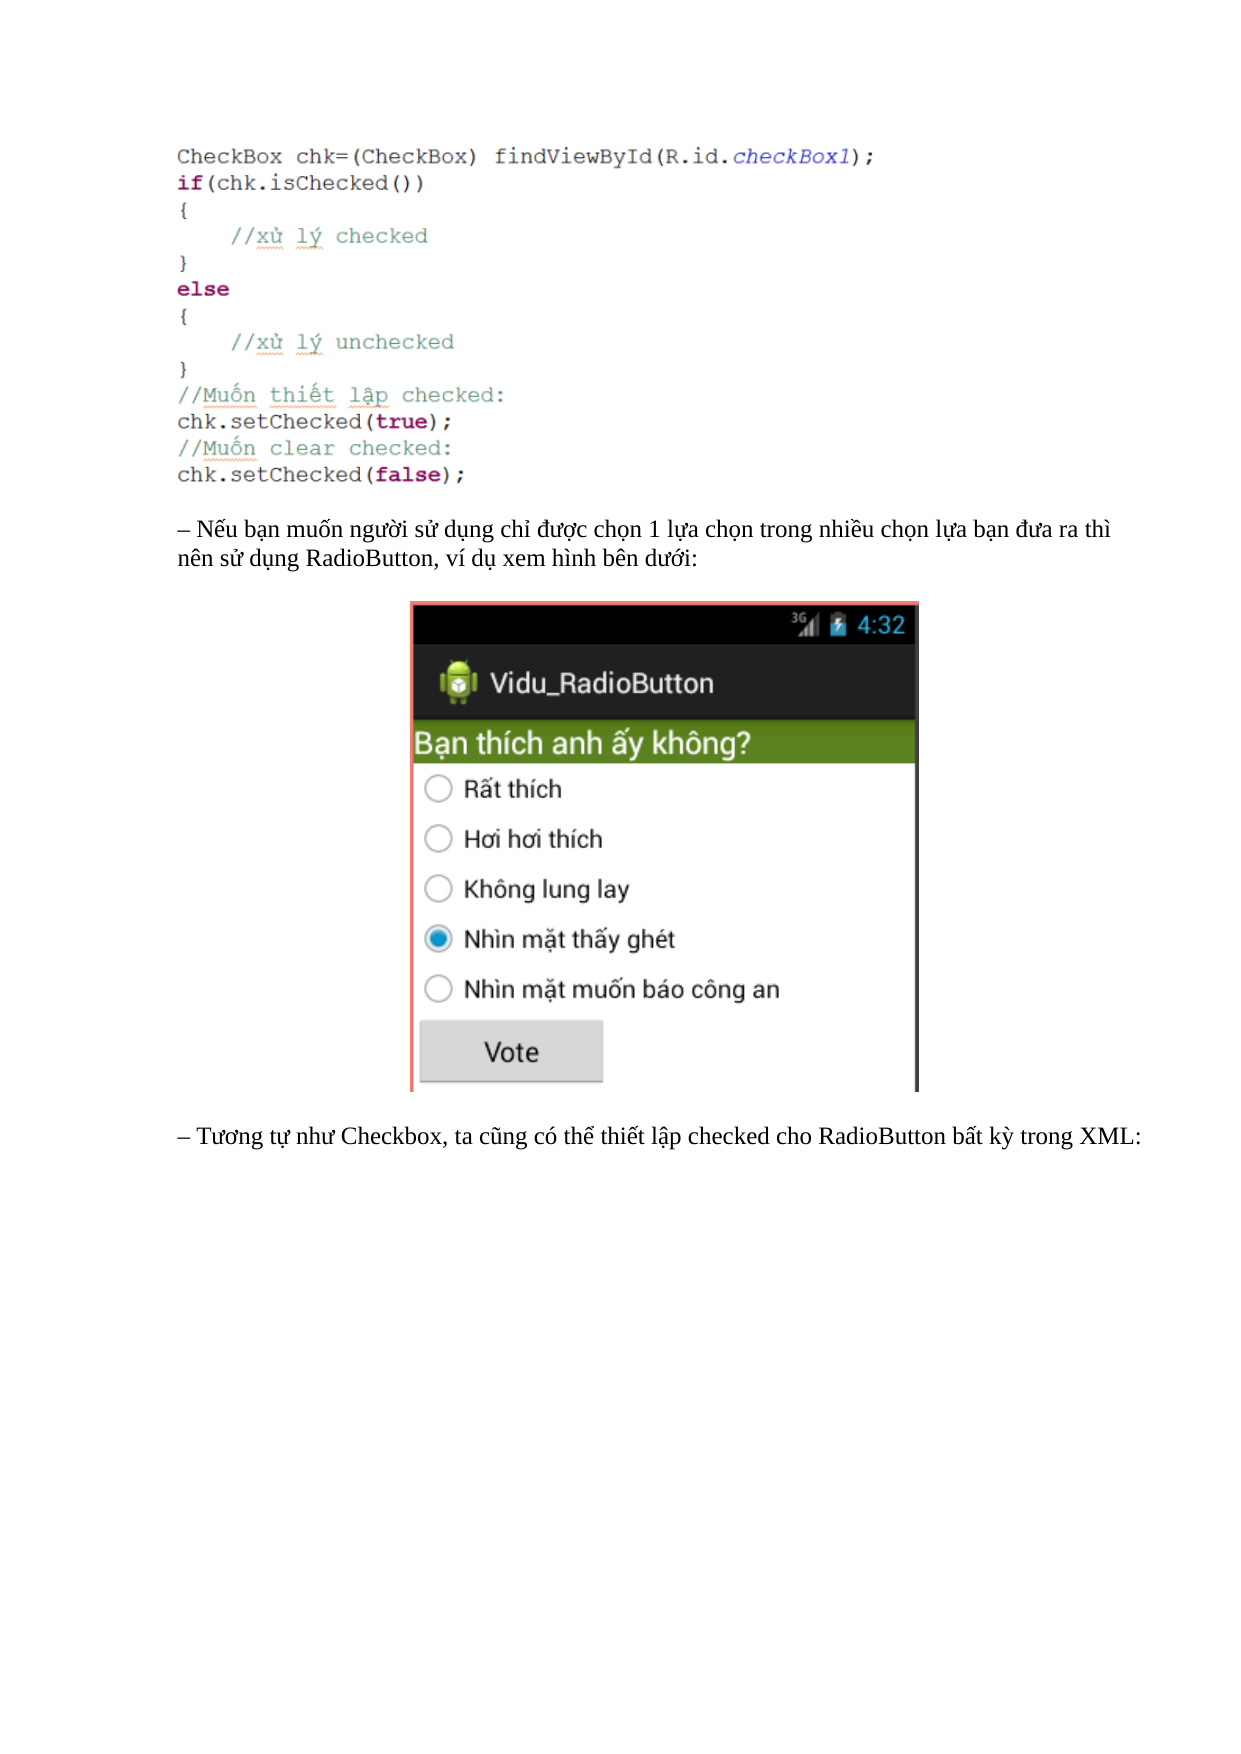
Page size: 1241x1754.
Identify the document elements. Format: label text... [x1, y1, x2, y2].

text – Tương tự như Checkbox, ta cũng có thể thiết lập checked cho RadioButton bất kỳ trong XML: [177, 1121, 1152, 1150]
picture [409, 601, 919, 1092]
text – Nếu bạn muốn người sử dụng chỉ được chọn 1 lựa chọn trong nhiều chọn lựa bạn đưa ra thì nên sử dụng RadioButton, ví dụ xem hình bên dưới: [177, 514, 1152, 572]
picture [177, 147, 873, 486]
